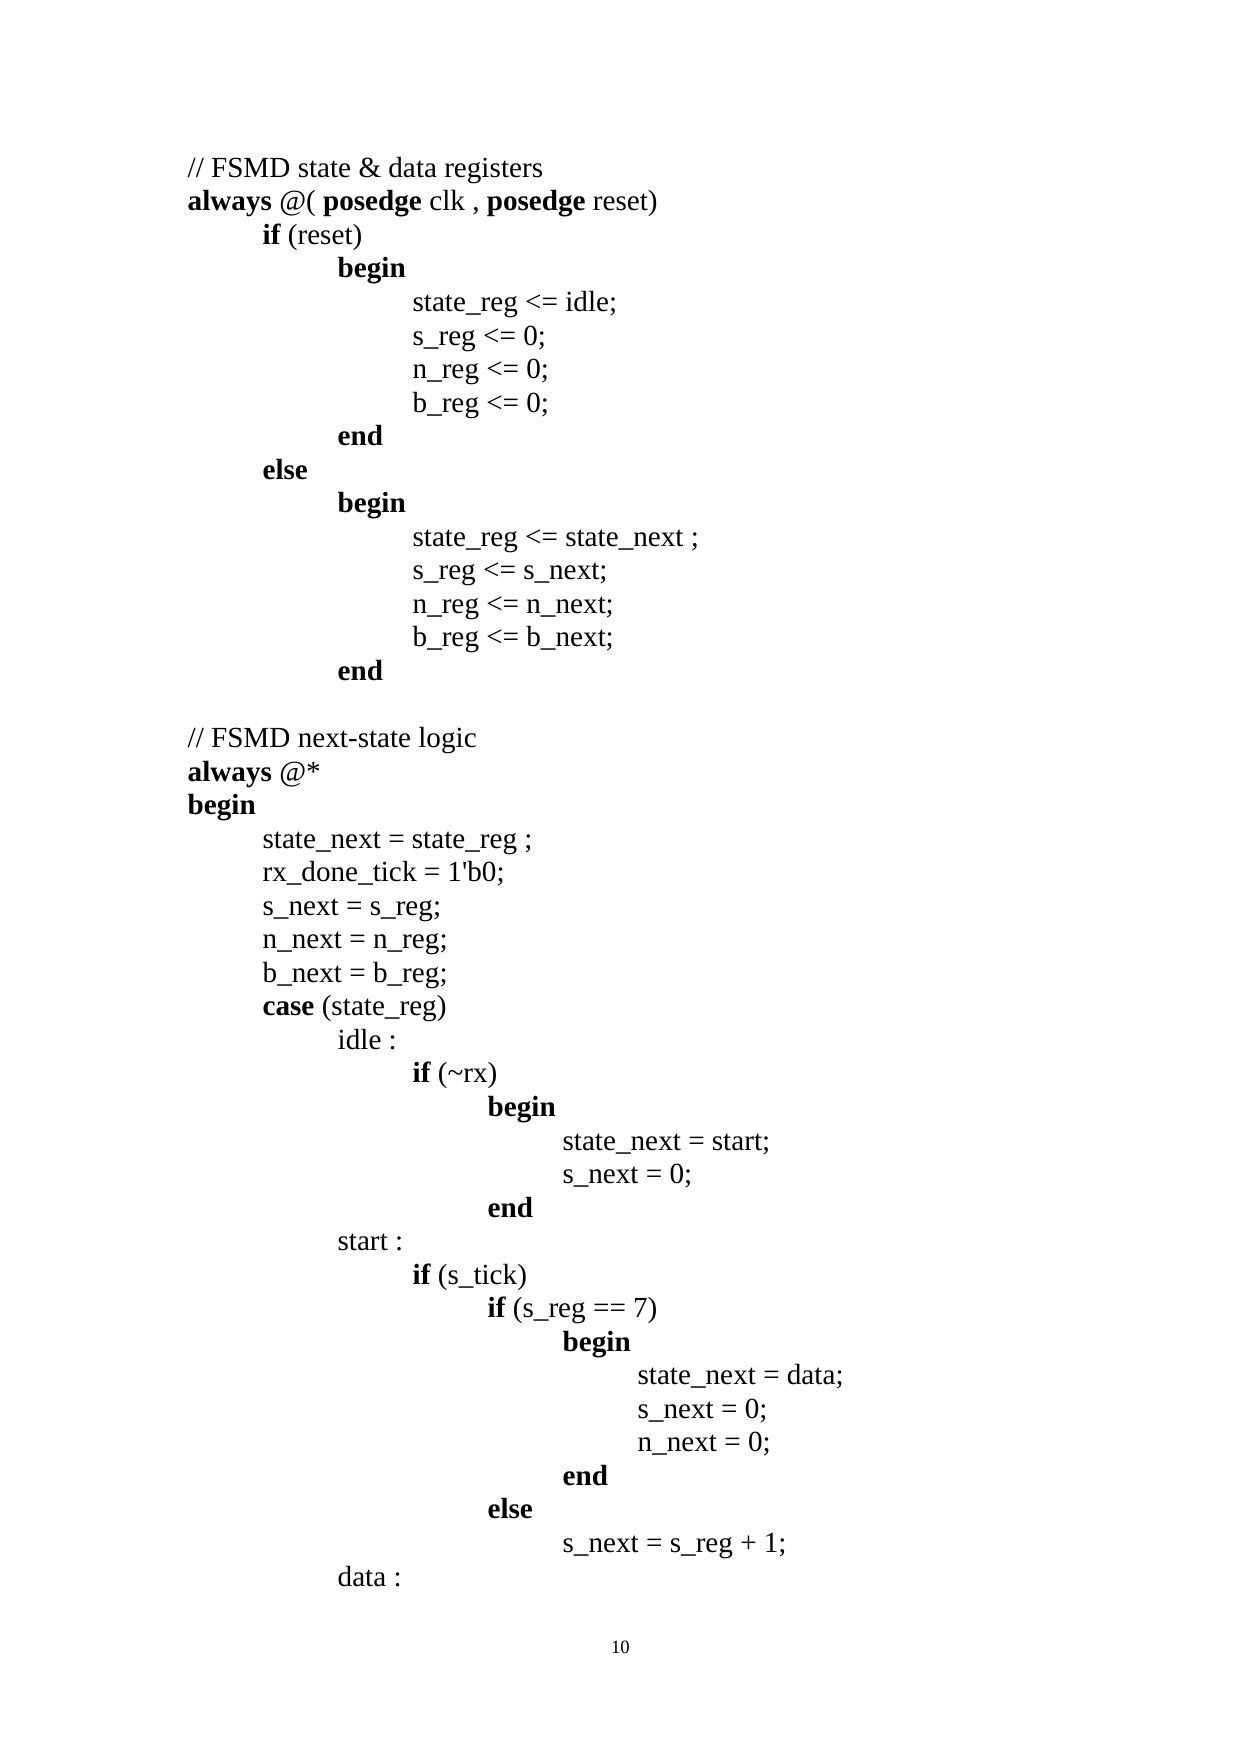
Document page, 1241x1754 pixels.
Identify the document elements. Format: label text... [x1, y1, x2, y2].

text state_reg <= idle; [337, 284, 1053, 318]
text n_next = n_reg; [187, 921, 1053, 955]
text begin [412, 1089, 1053, 1123]
text s_reg <= s_next; [337, 552, 1053, 586]
text if (reset) [187, 217, 1053, 251]
text always @( posedge clk , posedge reset) [187, 183, 1053, 217]
text else [369, 1492, 1053, 1525]
text rx_done_tick = 1'b0; [187, 854, 1053, 888]
text begin [487, 1324, 1053, 1357]
text state_next = data; [519, 1357, 1053, 1391]
text b_next = b_reg; [187, 955, 1053, 988]
text end [412, 1190, 1053, 1223]
text begin [262, 485, 1053, 519]
text state_reg <= state_next ; [337, 519, 1053, 552]
text // FSMD next-state logic [187, 720, 1053, 754]
text state_next = start; [444, 1123, 1053, 1156]
text if (s_reg == 7) [369, 1290, 1053, 1324]
text n_reg <= 0; [337, 351, 1053, 385]
text s_reg <= 0; [337, 318, 1053, 351]
text begin [187, 787, 1053, 821]
text end [262, 653, 1053, 687]
text s_next = 0; [519, 1156, 1053, 1190]
text always @* [187, 754, 1053, 787]
text end [487, 1458, 1053, 1492]
text end [262, 418, 1053, 452]
text state_next = state_reg ; [187, 821, 1053, 854]
text else [187, 452, 1053, 485]
text // FSMD state & data registers [187, 150, 1053, 183]
text b_reg <= b_next; [337, 619, 1053, 653]
text s_next = s_reg + 1; [444, 1525, 1053, 1559]
text if (~rx) [337, 1056, 1053, 1089]
text n_reg <= n_next; [337, 586, 1053, 619]
text s_next = 0; [519, 1391, 1053, 1424]
text idle : [262, 1022, 1053, 1056]
text s_next = s_reg; [187, 888, 1053, 921]
text if (s_tick) [337, 1257, 1053, 1290]
text b_reg <= 0; [337, 385, 1053, 418]
text start : [262, 1223, 1053, 1257]
text begin [262, 251, 1053, 284]
text n_next = 0; [519, 1424, 1053, 1458]
text case (state_reg) [187, 988, 1053, 1022]
text data : [262, 1559, 1053, 1592]
